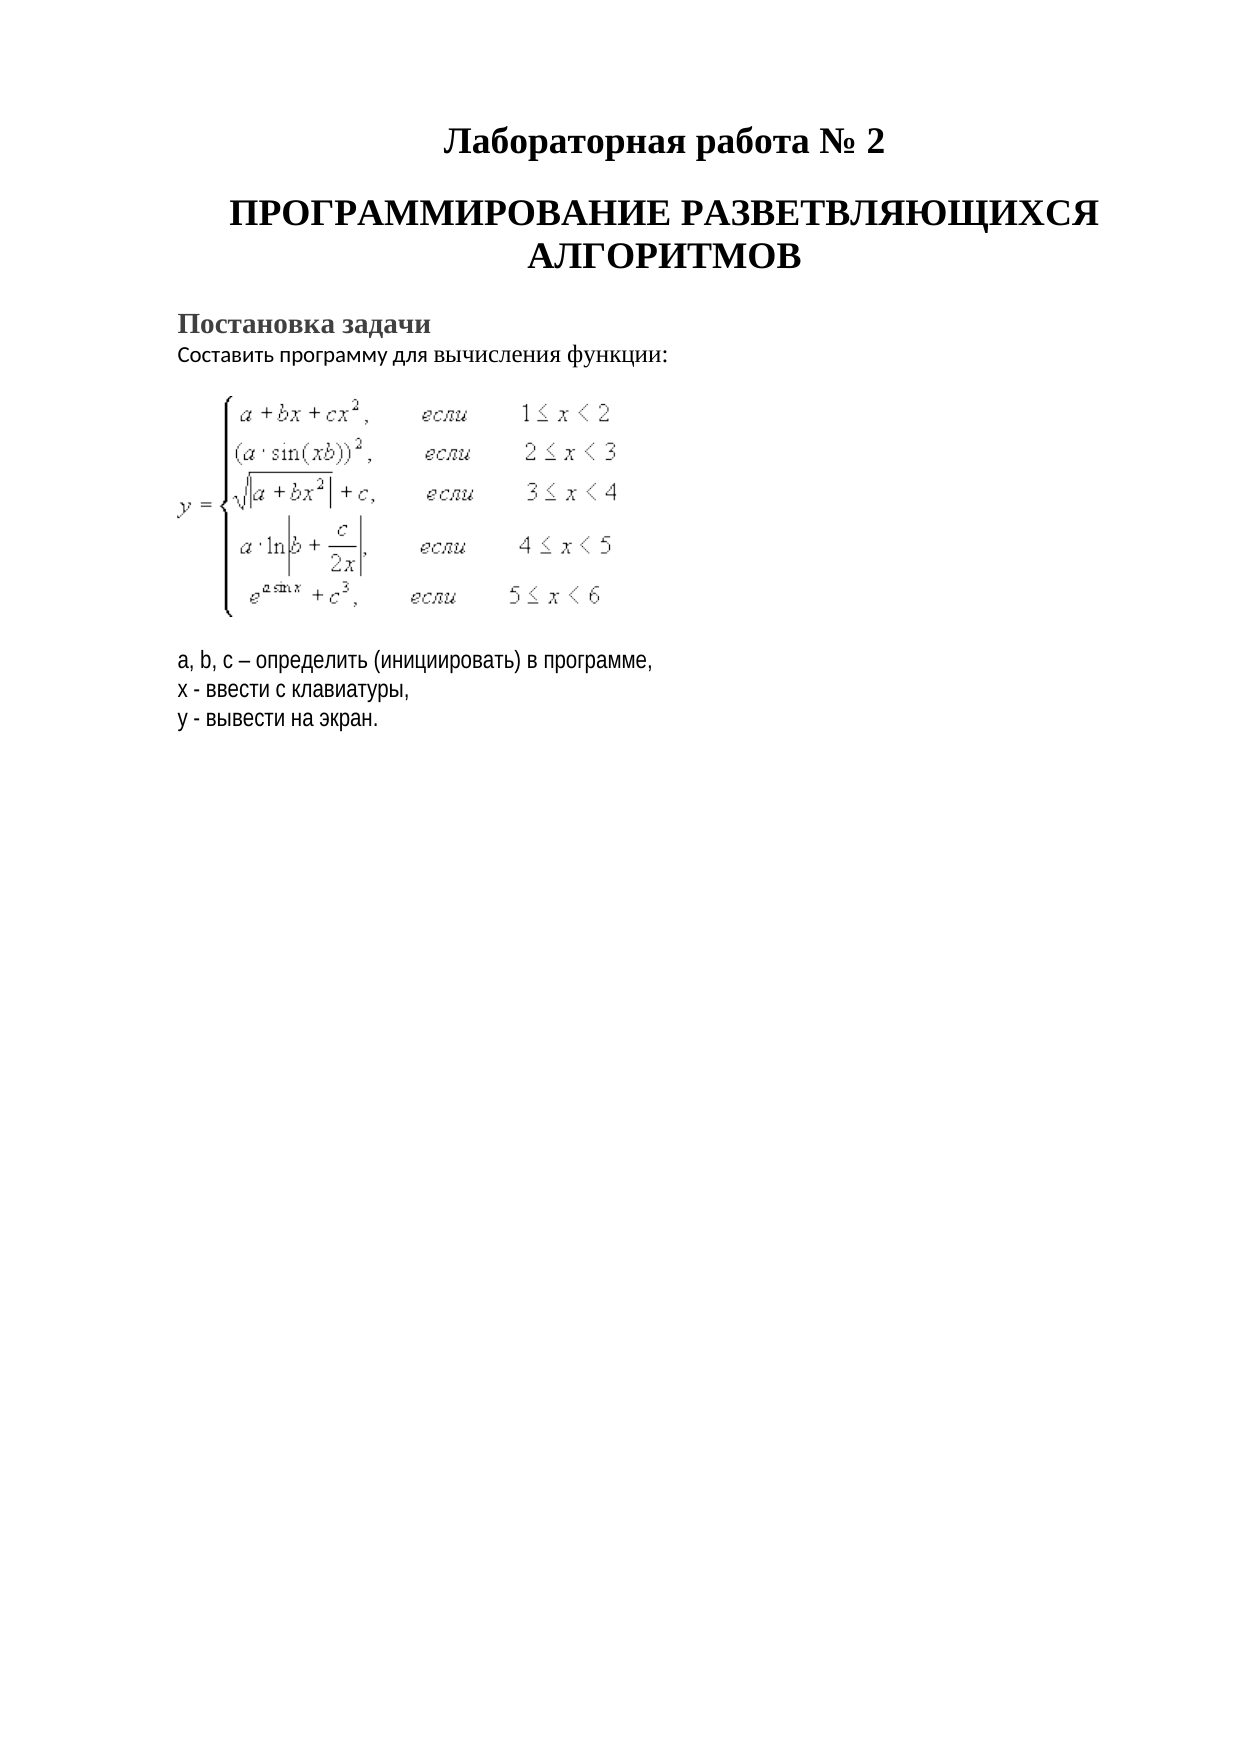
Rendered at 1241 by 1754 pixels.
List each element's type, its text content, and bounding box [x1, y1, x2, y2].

subtitle ПРОГРАММИРОВАНИЕ РАЗВЕТВЛЯЮЩИХСЯ АЛГОРИТМОВ [177, 190, 1152, 277]
text a, b, с – определить (инициировать) в программе, [177, 645, 1152, 674]
text Составить программу для вычисления функции: [177, 339, 1152, 368]
text х - ввести с клавиатуры, [177, 674, 1152, 703]
subtitle Лабораторная работа № 2 [177, 118, 1152, 161]
picture [177, 396, 617, 617]
text y - вывести на экран. [177, 703, 1152, 731]
subtitle Постановка задачи [177, 306, 1152, 339]
